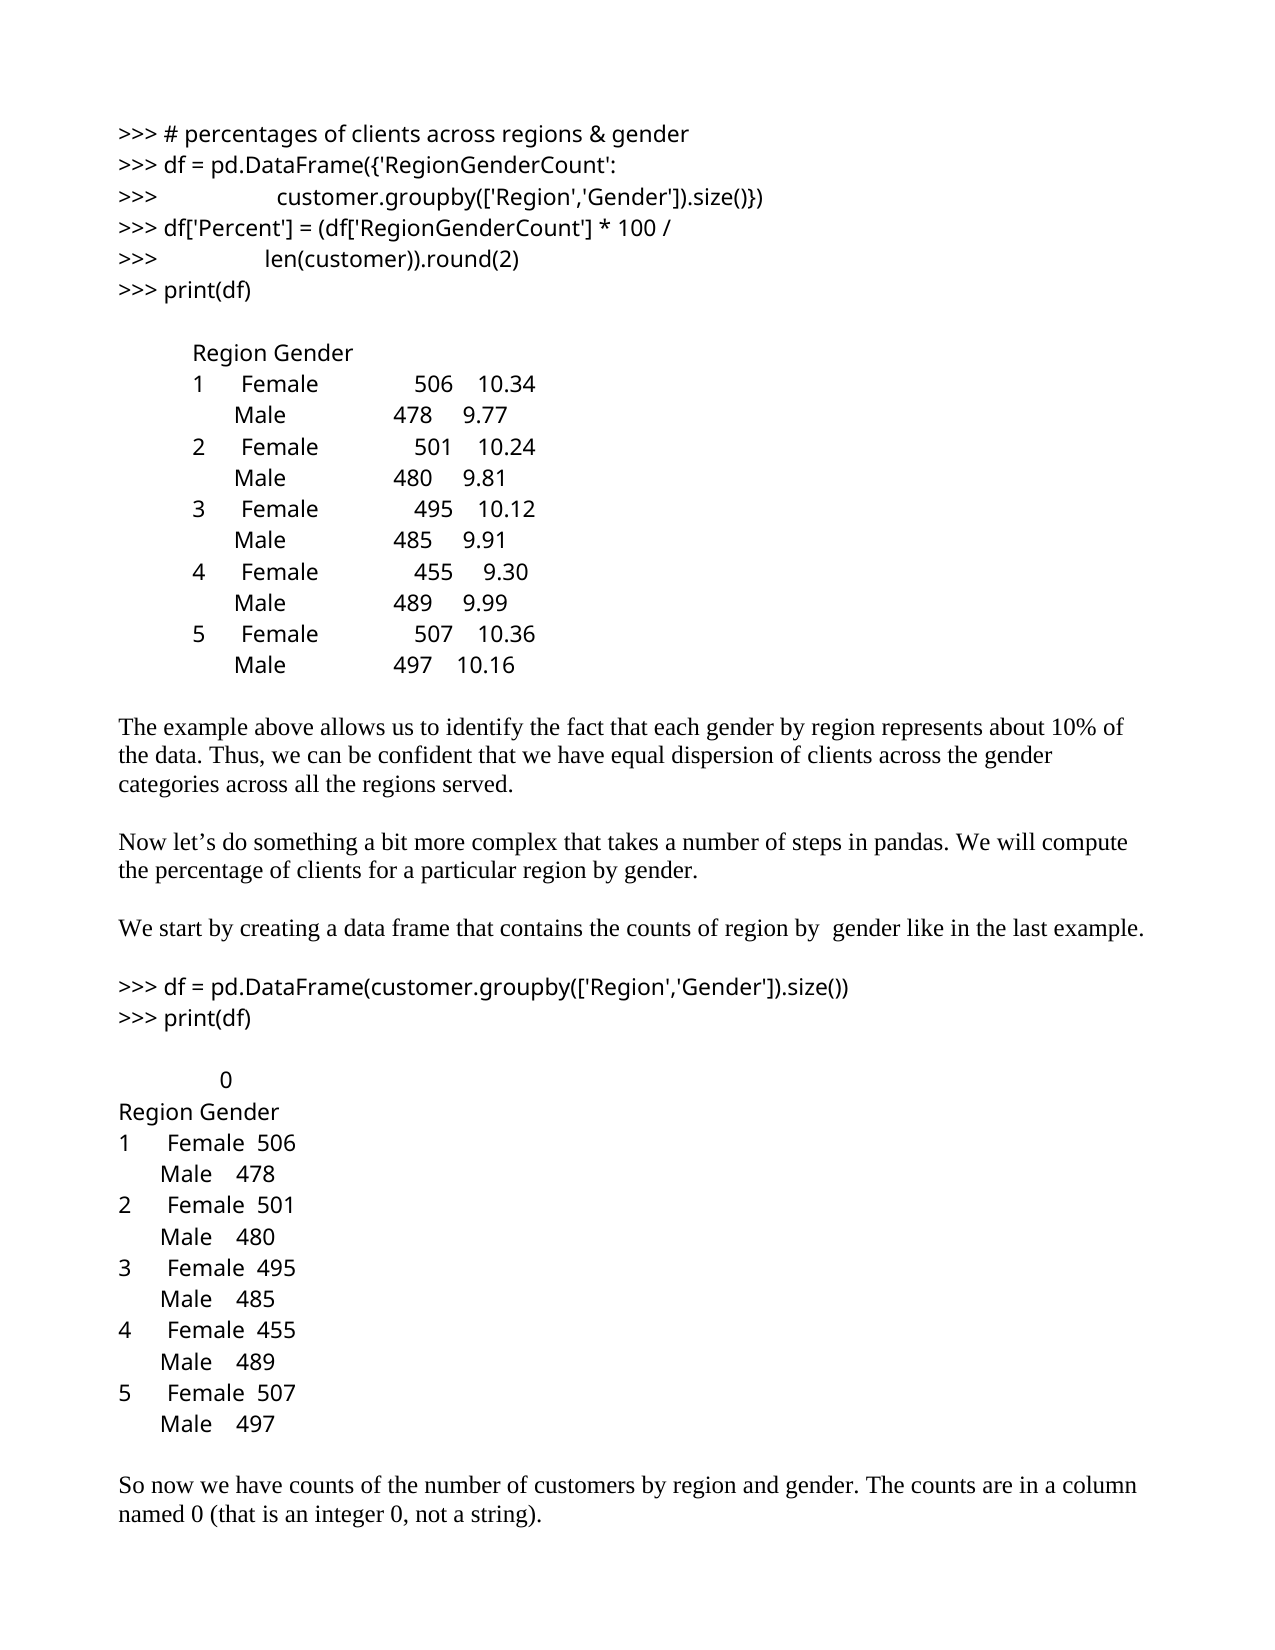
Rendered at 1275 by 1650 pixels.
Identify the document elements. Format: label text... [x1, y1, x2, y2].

text The example above allows us to identify the fact that each gender by region represents about 10% of the data. Thus, we can be confident that we have equal dispersion of clients across the gender categories across all the regions served. [118, 712, 1157, 798]
text Male 497 10.16 [192, 649, 1157, 681]
text >>> df = pd.DataFrame({'RegionGenderCount': [118, 149, 1157, 181]
text 3 Female 495 10.12 [192, 493, 1157, 524]
text >>> len(customer)).round(2) [118, 243, 1157, 274]
text Male 480 [118, 1221, 1157, 1252]
text >>> customer.groupby(['Region','Gender']).size()}) [118, 181, 1157, 212]
text 2 Female 501 10.24 [192, 431, 1157, 462]
text >>> df = pd.DataFrame(customer.groupby(['Region','Gender']).size()) [118, 971, 1157, 1002]
text Male 478 [118, 1158, 1157, 1189]
text Male 480 9.81 [192, 462, 1157, 493]
text >>> print(df) [118, 1002, 1157, 1033]
text >>> df['Percent'] = (df['RegionGenderCount'] * 100 / [118, 212, 1157, 243]
text So now we have counts of the number of customers by region and gender. The counts are in a column named 0 (that is an integer 0, not a string). [118, 1471, 1157, 1528]
text 0 [118, 1064, 1157, 1096]
text Male 489 9.99 [192, 587, 1157, 618]
text 3 Female 495 [118, 1252, 1157, 1283]
text 5 Female 507 10.36 [192, 618, 1157, 649]
text Male 485 9.91 [192, 524, 1157, 556]
text >>> print(df) [118, 274, 1157, 306]
text Region Gender [192, 337, 1157, 368]
text Male 485 [118, 1283, 1157, 1314]
text We start by creating a data frame that contains the counts of region by gender like in the last example. [118, 913, 1157, 942]
text 4 Female 455 [118, 1314, 1157, 1346]
text 1 Female 506 10.34 [192, 368, 1157, 399]
text Male 497 [118, 1408, 1157, 1439]
text 2 Female 501 [118, 1189, 1157, 1221]
text >>> # percentages of clients across regions & gender [118, 118, 1157, 149]
text 1 Female 506 [118, 1127, 1157, 1158]
text 4 Female 455 9.30 [192, 556, 1157, 587]
text Male 489 [118, 1346, 1157, 1377]
text 5 Female 507 [118, 1377, 1157, 1408]
text Now let’s do something a bit more complex that takes a number of steps in pandas. We will compute the percentage of clients for a particular region by gender. [118, 827, 1157, 884]
text Male 478 9.77 [192, 399, 1157, 431]
text Region Gender [118, 1096, 1157, 1127]
